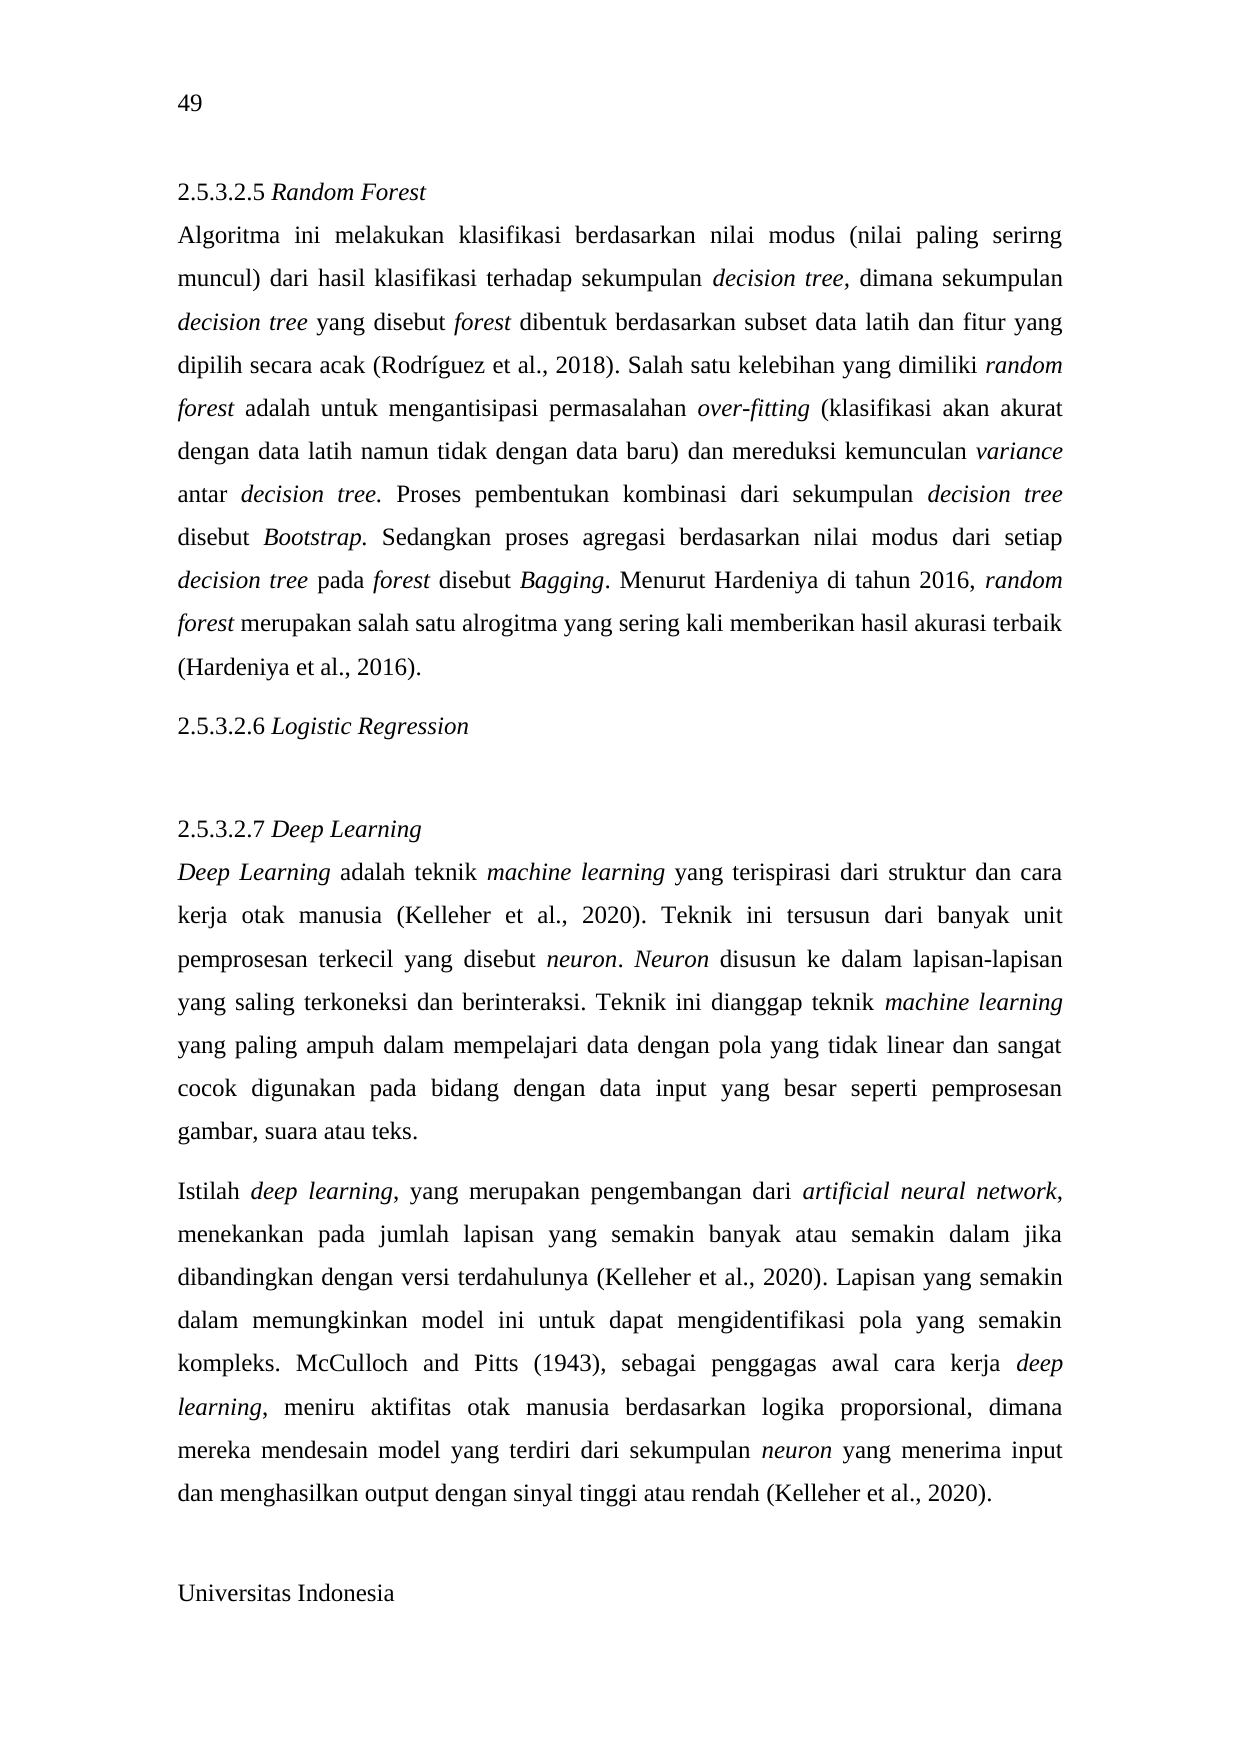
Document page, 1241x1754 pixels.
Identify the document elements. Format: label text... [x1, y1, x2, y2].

subtitle 2.5.3.2.5 Random Forest [177, 177, 1063, 206]
text Istilah deep learning, yang merupakan pengembangan dari artificial neural network, menekankan pada jumlah lapisan yang semakin banyak atau semakin dalam jika dibandingkan dengan versi terdahulunya (Kelleher et al., 2020). Lapisan yang semakin dalam memungkinkan model ini untuk dapat mengidentifikasi pola yang semakin kompleks. McCulloch and Pitts (1943), sebagai penggagas awal cara kerja deep learning, meniru aktifitas otak manusia berdasarkan logika proporsional, dimana mereka mendesain model yang terdiri dari sekumpulan neuron yang menerima input dan menghasilkan output dengan sinyal tinggi atau rendah (Kelleher et al., 2020). [177, 1176, 1063, 1507]
subtitle 2.5.3.2.6 Logistic Regression [177, 711, 1063, 740]
text Deep Learning adalah teknik machine learning yang terispirasi dari struktur dan cara kerja otak manusia (Kelleher et al., 2020). Teknik ini tersusun dari banyak unit pemprosesan terkecil yang disebut neuron. Neuron disusun ke dalam lapisan-lapisan yang saling terkoneksi dan berinteraksi. Teknik ini dianggap teknik machine learning yang paling ampuh dalam mempelajari data dengan pola yang tidak linear dan sangat cocok digunakan pada bidang dengan data input yang besar seperti pemprosesan gambar, suara atau teks. [177, 857, 1063, 1145]
text Algoritma ini melakukan klasifikasi berdasarkan nilai modus (nilai paling serirng muncul) dari hasil klasifikasi terhadap sekumpulan decision tree, dimana sekumpulan decision tree yang disebut forest dibentuk berdasarkan subset data latih dan fitur yang dipilih secara acak (Rodríguez et al., 2018). Salah satu kelebihan yang dimiliki random forest adalah untuk mengantisipasi permasalahan over-fitting (klasifikasi akan akurat dengan data latih namun tidak dengan data baru) dan mereduksi kemunculan variance antar decision tree. Proses pembentukan kombinasi dari sekumpulan decision tree disebut Bootstrap. Sedangkan proses agregasi berdasarkan nilai modus dari setiap decision tree pada forest disebut Bagging. Menurut Hardeniya di tahun 2016, random forest merupakan salah satu alrogitma yang sering kali memberikan hasil akurasi terbaik (Hardeniya et al., 2016). [177, 220, 1063, 680]
subtitle 2.5.3.2.7 Deep Learning [177, 814, 1063, 843]
